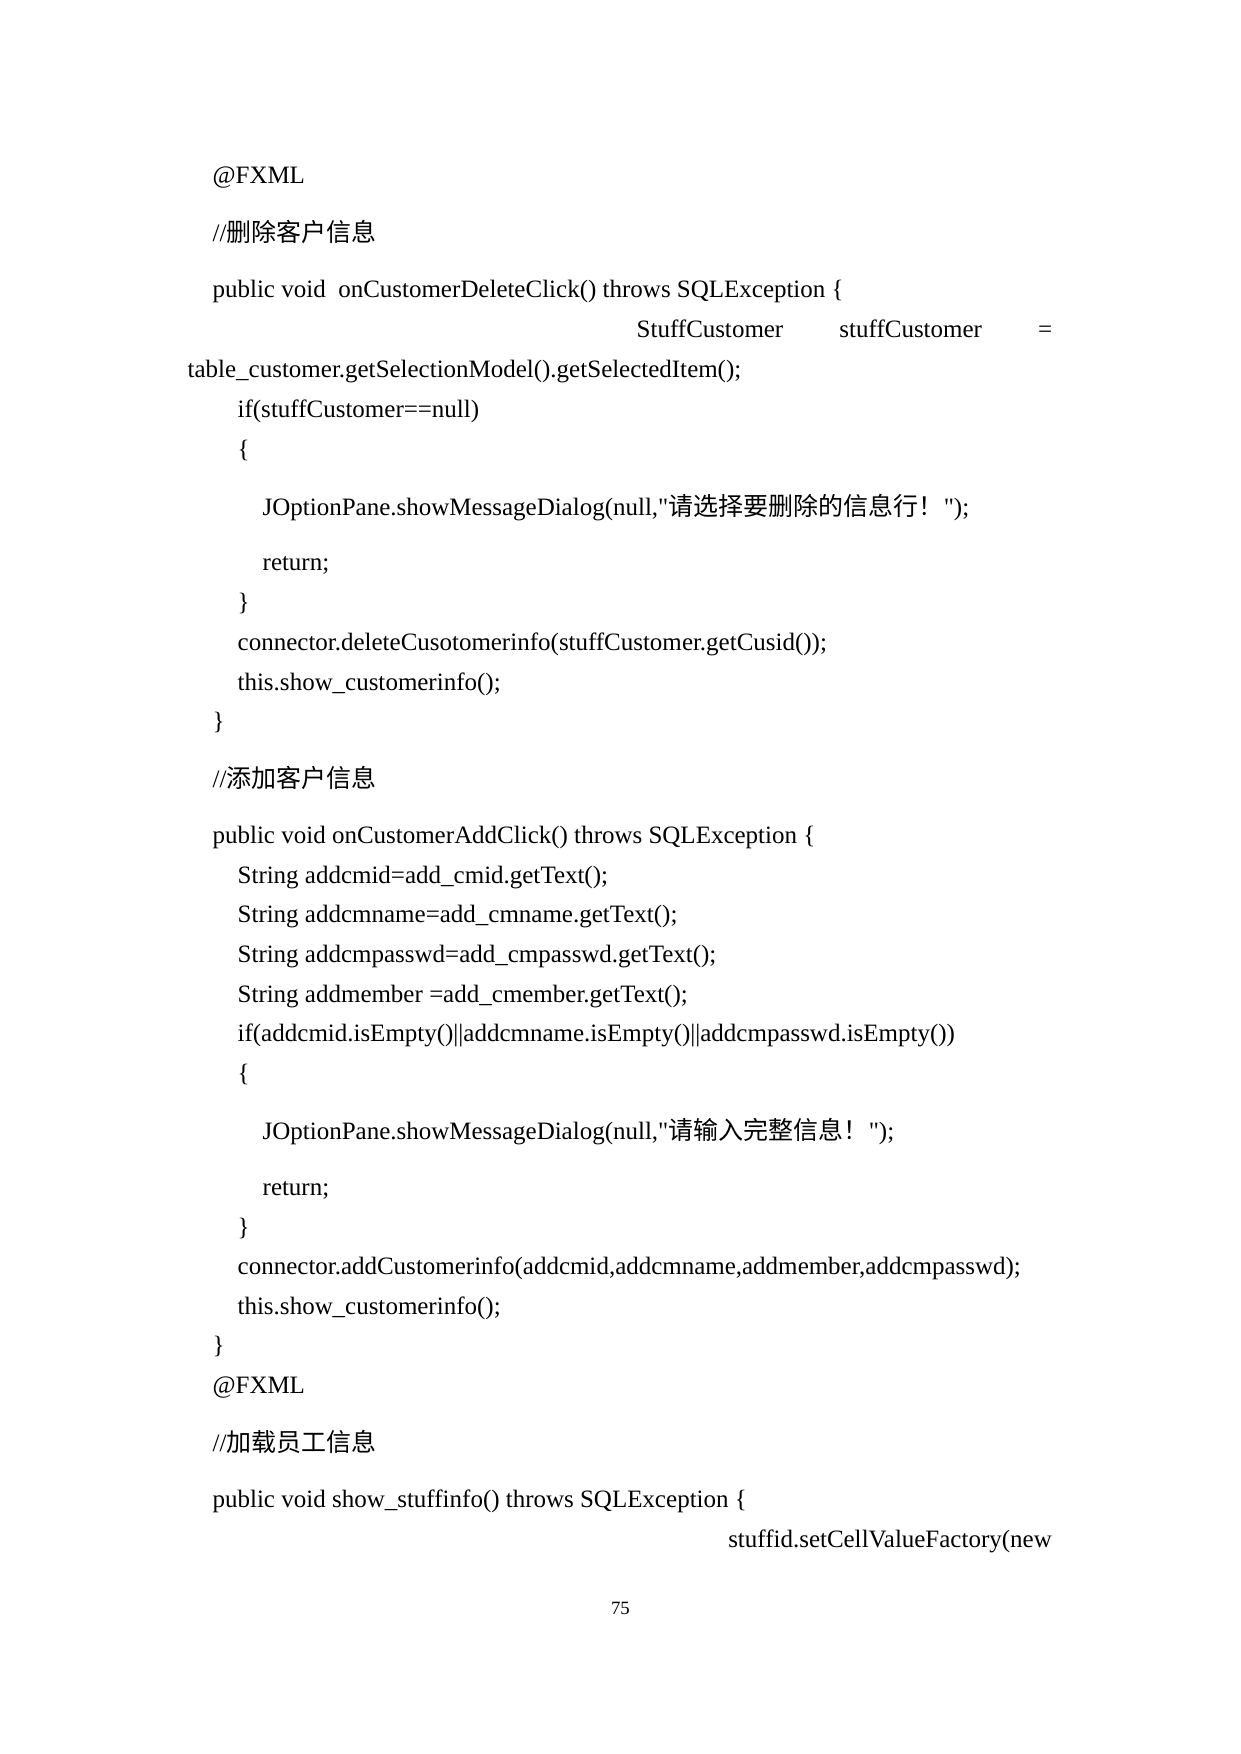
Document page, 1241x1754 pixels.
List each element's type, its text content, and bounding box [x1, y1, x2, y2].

text String addmember =add_cmember.getText(); [187, 977, 1053, 1009]
text JOptionPane.showMessageDialog(null,"请选择要删除的信息行！"); [187, 472, 1053, 537]
text this.show_customerinfo(); [187, 1289, 1053, 1322]
text this.show_customerinfo(); [187, 665, 1053, 697]
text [187, 1522, 1053, 1554]
text //添加客户信息 [187, 744, 1053, 809]
text //删除客户信息 [187, 198, 1053, 263]
text public void onCustomerAddClick() throws SQLException { [187, 818, 1053, 851]
text if(addcmid.isEmpty()||addcmname.isEmpty()||addcmpasswd.isEmpty()) [187, 1017, 1053, 1049]
text public void onCustomerDeleteClick() throws SQLException { [187, 272, 1053, 305]
text StuffCustomer stuffCustomer = table_customer.getSelectionModel().getSelectedItem(); [187, 312, 1053, 385]
text } [187, 1329, 1053, 1361]
text } [187, 585, 1053, 618]
text return; [187, 546, 1053, 578]
text connector.deleteCusotomerinfo(stuffCustomer.getCusid()); [187, 625, 1053, 657]
text } [187, 704, 1053, 737]
text String addcmpasswd=add_cmpasswd.getText(); [187, 937, 1053, 970]
text { [187, 432, 1053, 464]
text if(stuffCustomer==null) [187, 392, 1053, 425]
text //加载员工信息 [187, 1408, 1053, 1473]
text JOptionPane.showMessageDialog(null,"请输入完整信息！"); [187, 1096, 1053, 1161]
text public void show_stuffinfo() throws SQLException { [187, 1482, 1053, 1515]
text connector.addCustomerinfo(addcmid,addcmname,addmember,addcmpasswd); [187, 1249, 1053, 1282]
text return; [187, 1170, 1053, 1202]
text } [187, 1210, 1053, 1242]
text String addcmname=add_cmname.getText(); [187, 897, 1053, 930]
text @FXML [187, 158, 1053, 191]
text String addcmid=add_cmid.getText(); [187, 858, 1053, 890]
text { [187, 1056, 1053, 1089]
text @FXML [187, 1368, 1053, 1401]
